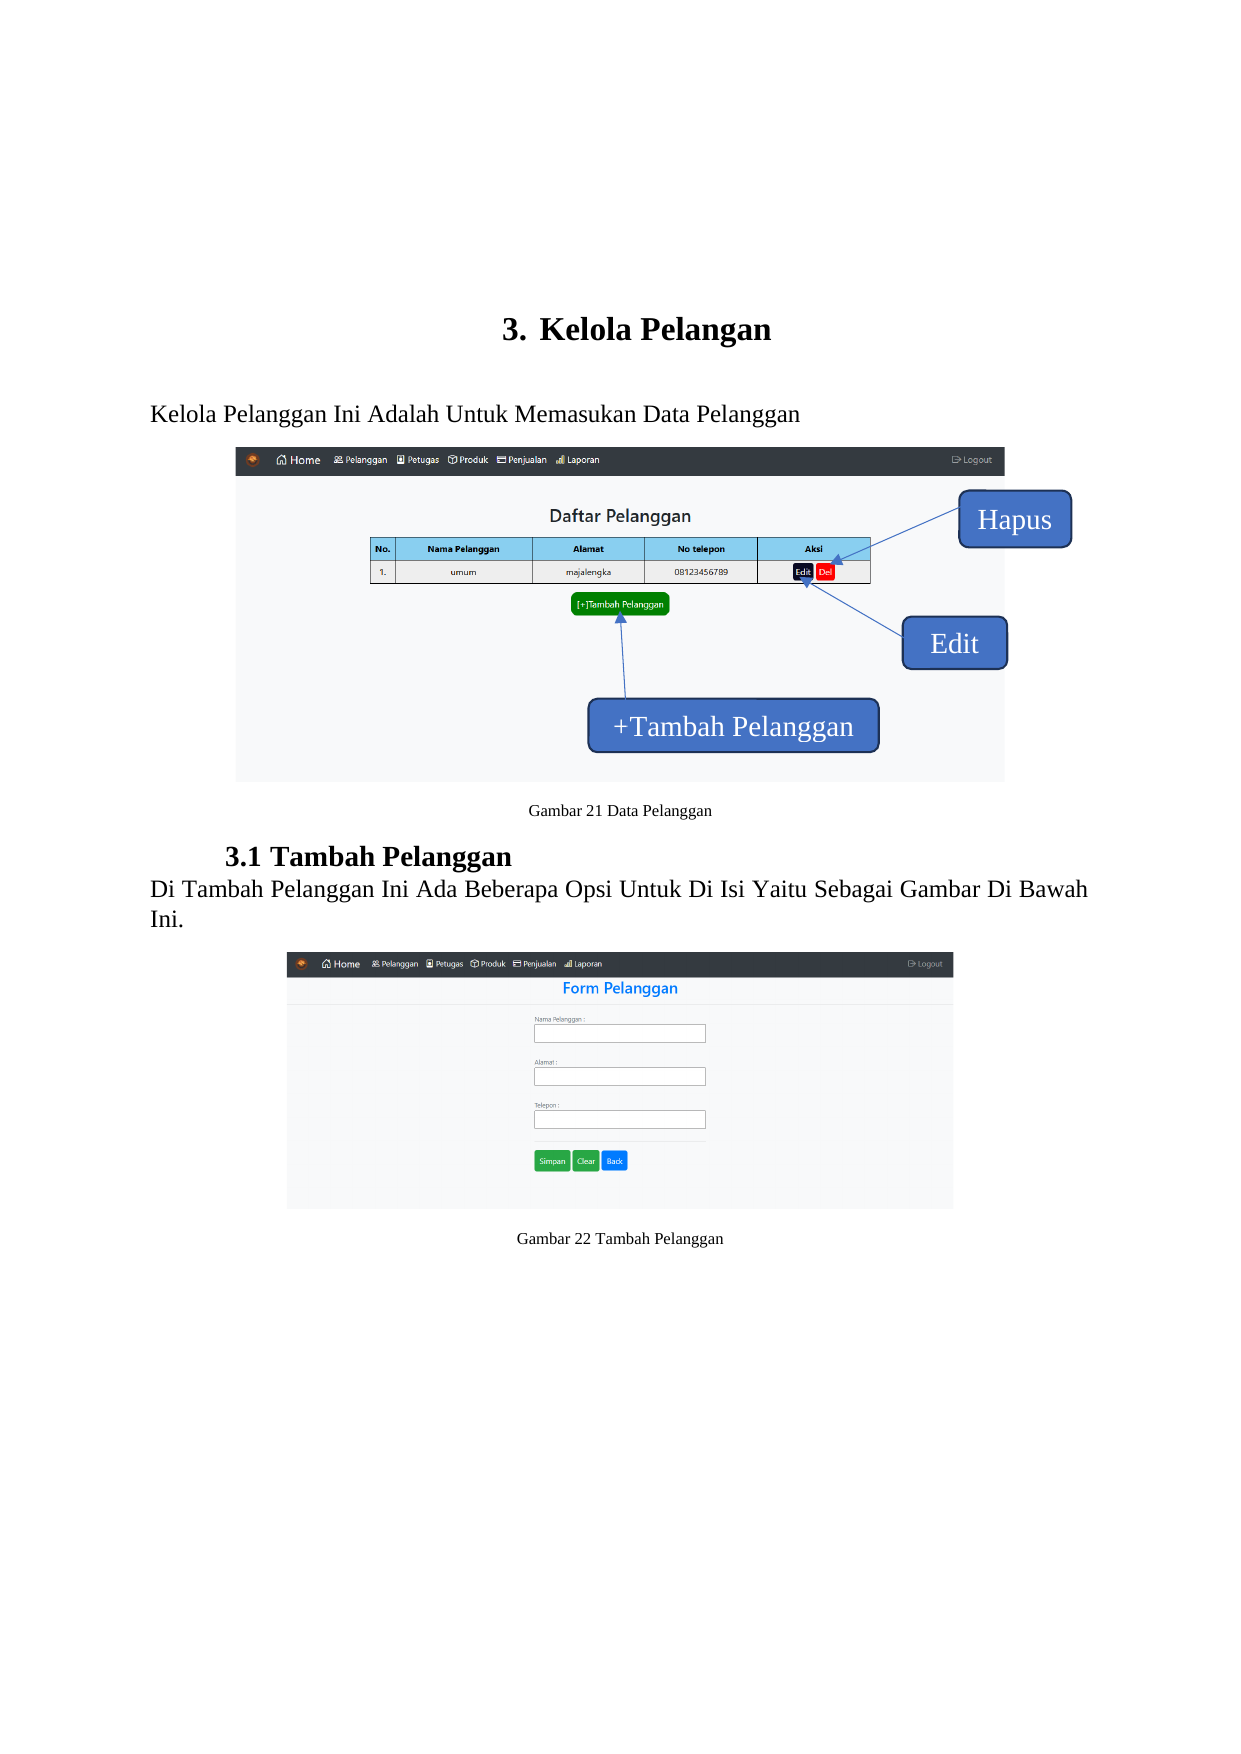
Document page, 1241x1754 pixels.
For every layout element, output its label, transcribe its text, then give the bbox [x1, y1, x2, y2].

text Di Tambah Pelanggan Ini Ada Beberapa Opsi Untuk Di Isi Yaitu Sebagai Gambar Di Bawah Ini. [150, 874, 1090, 933]
subtitle Kelola Pelangan [183, 309, 1090, 347]
text Gambar 22 Tambah Pelanggan [150, 1228, 1090, 1248]
picture [235, 447, 1005, 782]
text Kelola Pelanggan Ini Adalah Untuk Memasukan Data Pelanggan [150, 399, 1090, 428]
text Gambar 21 Data Pelanggan [150, 801, 1090, 820]
picture [286, 952, 954, 1209]
subtitle Tambah Pelanggan [225, 839, 1090, 873]
